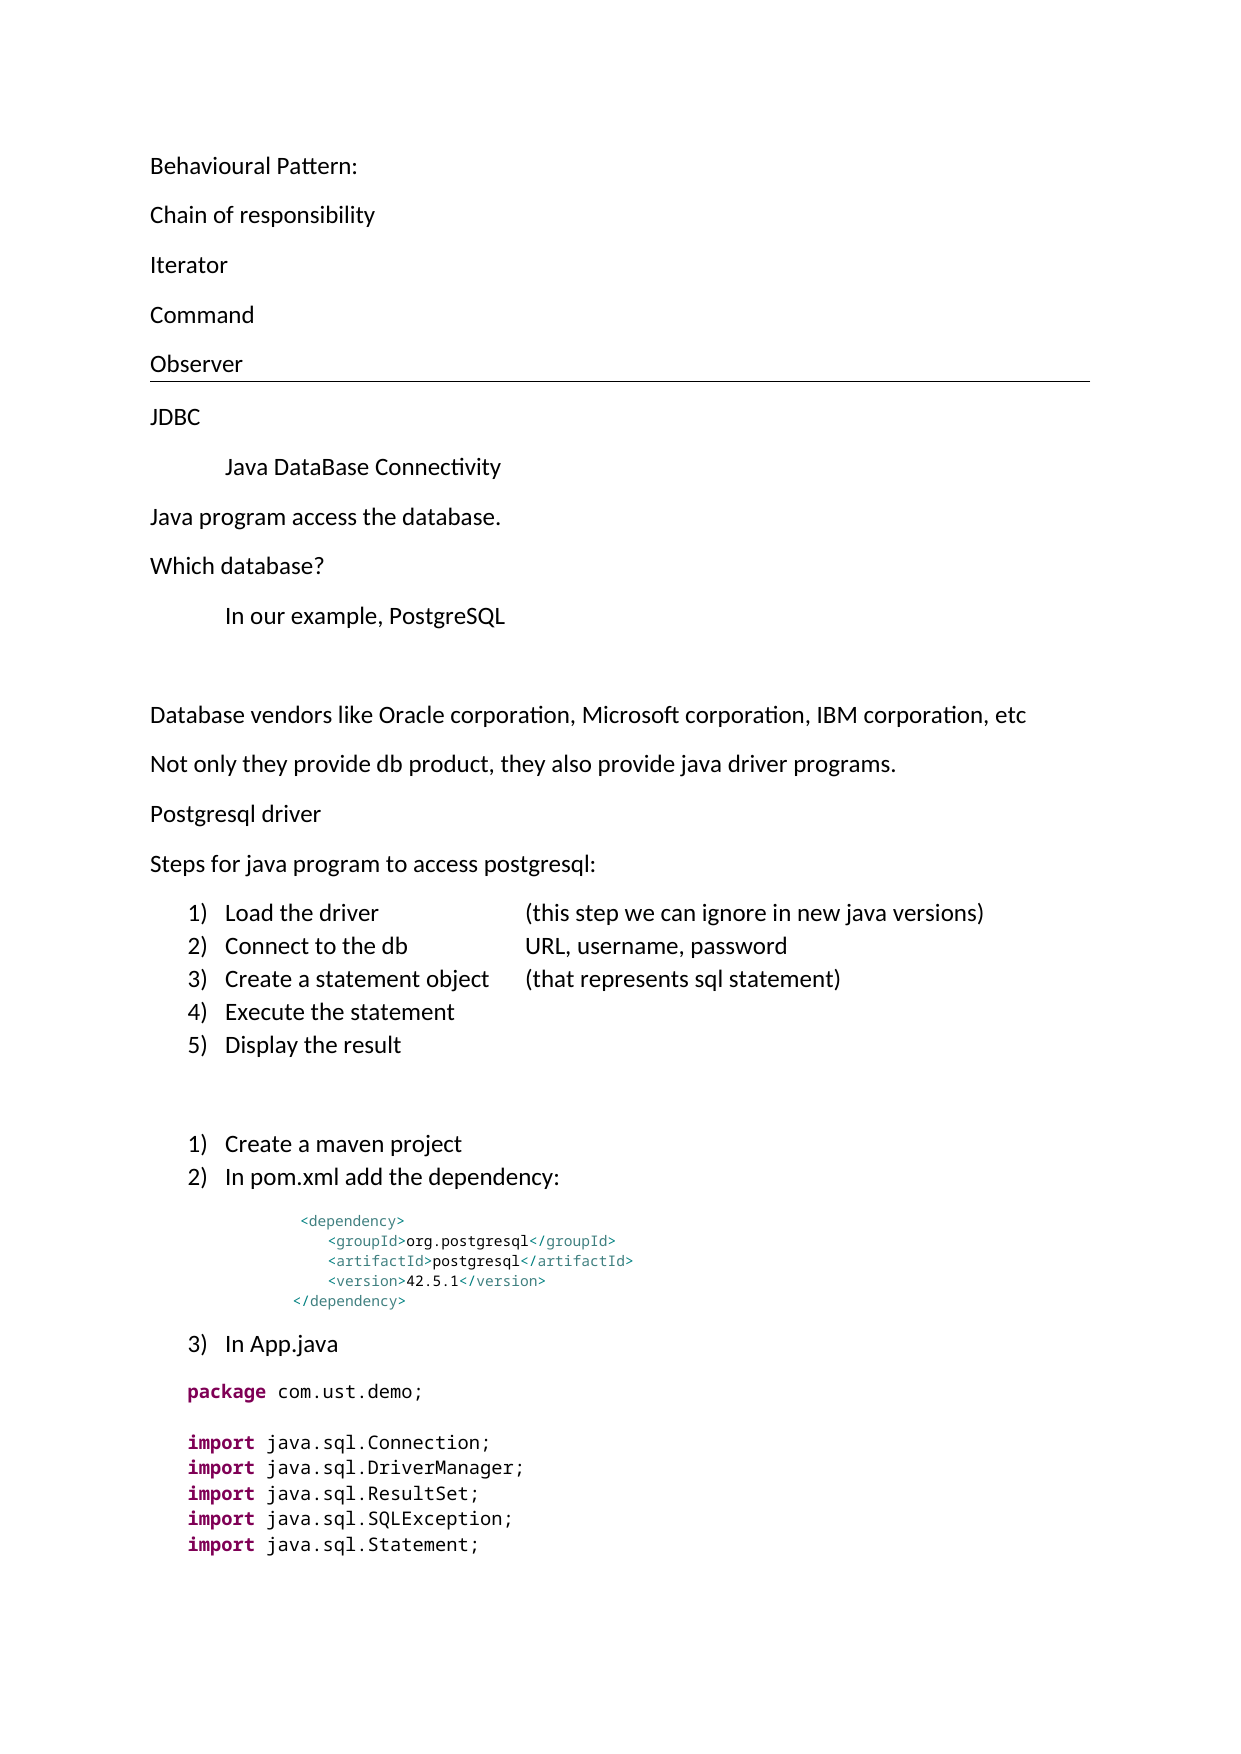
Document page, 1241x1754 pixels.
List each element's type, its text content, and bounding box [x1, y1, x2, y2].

text import java.sql.SQLException; [187, 1506, 1090, 1531]
text import java.sql.Statement; [187, 1531, 1090, 1557]
list Connect to the db URL, username, password [187, 930, 1090, 961]
text Behavioural Pattern: [150, 150, 1090, 181]
list Create a maven project [187, 1128, 1090, 1159]
text import java.sql.Connection; [187, 1429, 1090, 1454]
text Which database? [150, 550, 1090, 581]
text <groupId>org.postgresql</groupId> [187, 1231, 1090, 1251]
text JDBC [150, 402, 1090, 432]
list Create a statement object (that represents sql statement) [187, 963, 1090, 994]
text <version>42.5.1</version> [187, 1270, 1090, 1290]
text Steps for java program to access postgresql: [150, 848, 1090, 878]
list Display the result [187, 1029, 1090, 1059]
text Iterator [150, 249, 1090, 280]
text Chain of responsibility [150, 199, 1090, 230]
text Not only they provide db product, they also provide java driver programs. [150, 749, 1090, 779]
text Command [150, 299, 1090, 329]
text <artifactId>postgresql</artifactId> [187, 1251, 1090, 1270]
text </dependency> [187, 1290, 1090, 1310]
text import java.sql.DriverManager; [187, 1454, 1090, 1480]
text Database vendors like Oracle corporation, Microsoft corporation, IBM corporation, etc [150, 699, 1090, 729]
list In pom.xml add the dependency: [187, 1161, 1090, 1192]
list Load the driver (this step we can ignore in new java versions) [187, 897, 1090, 928]
text package com.ust.demo; [187, 1378, 1090, 1403]
text Observer [150, 348, 1090, 381]
text Postgresql driver [150, 798, 1090, 829]
text In our example, PostgreSQL [150, 600, 1090, 630]
text Java DataBase Connectivity [150, 451, 1090, 482]
list Execute the statement [187, 996, 1090, 1027]
text Java program access the database. [150, 501, 1090, 531]
text <dependency> [262, 1211, 1090, 1231]
text import java.sql.ResultSet; [187, 1480, 1090, 1506]
list In App.java [187, 1328, 1090, 1359]
